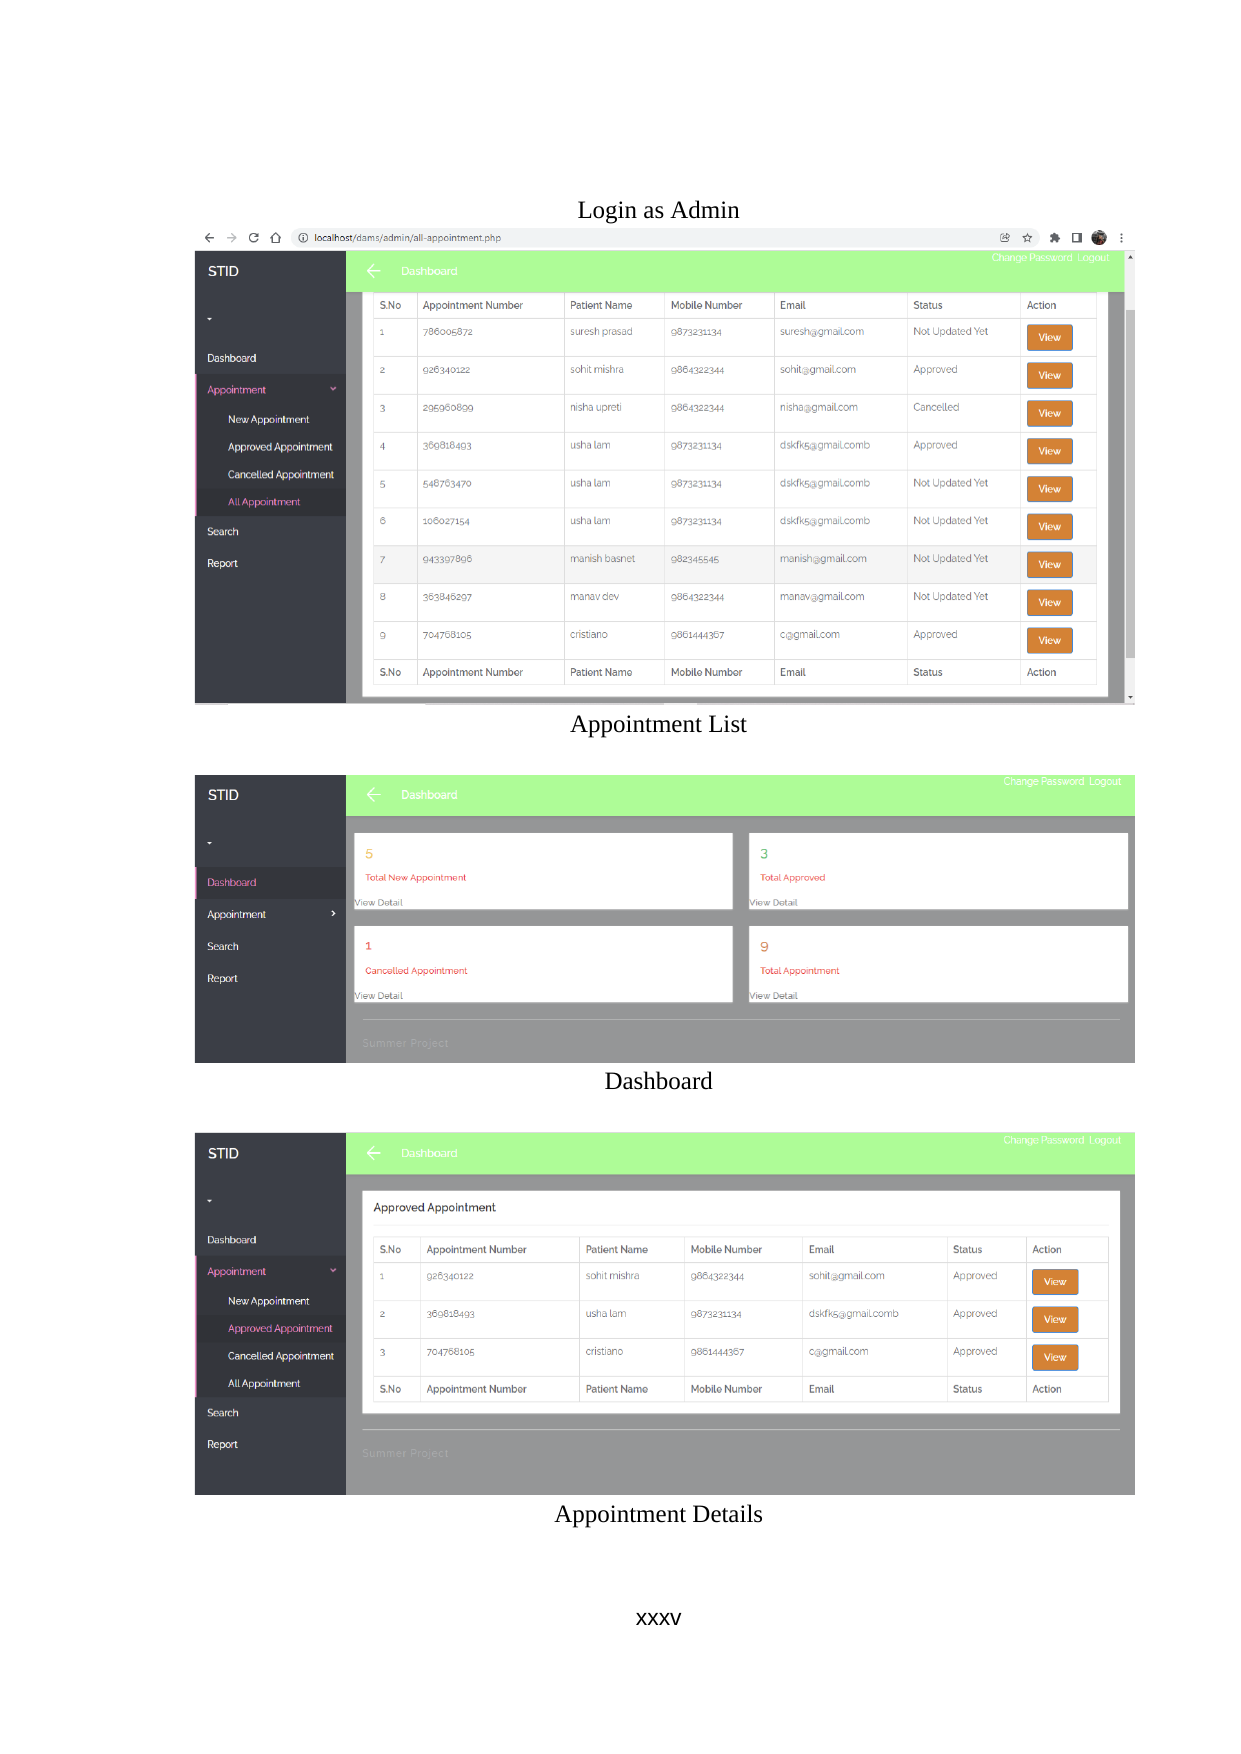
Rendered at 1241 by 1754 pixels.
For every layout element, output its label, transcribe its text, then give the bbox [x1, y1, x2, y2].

text Login as Admin [195, 195, 1122, 224]
picture [194, 227, 1135, 705]
text Appointment List [195, 709, 1122, 738]
text Appointment Details [195, 1499, 1122, 1527]
text Dashboard [195, 1066, 1122, 1095]
picture [194, 1132, 1135, 1495]
picture [194, 775, 1135, 1063]
